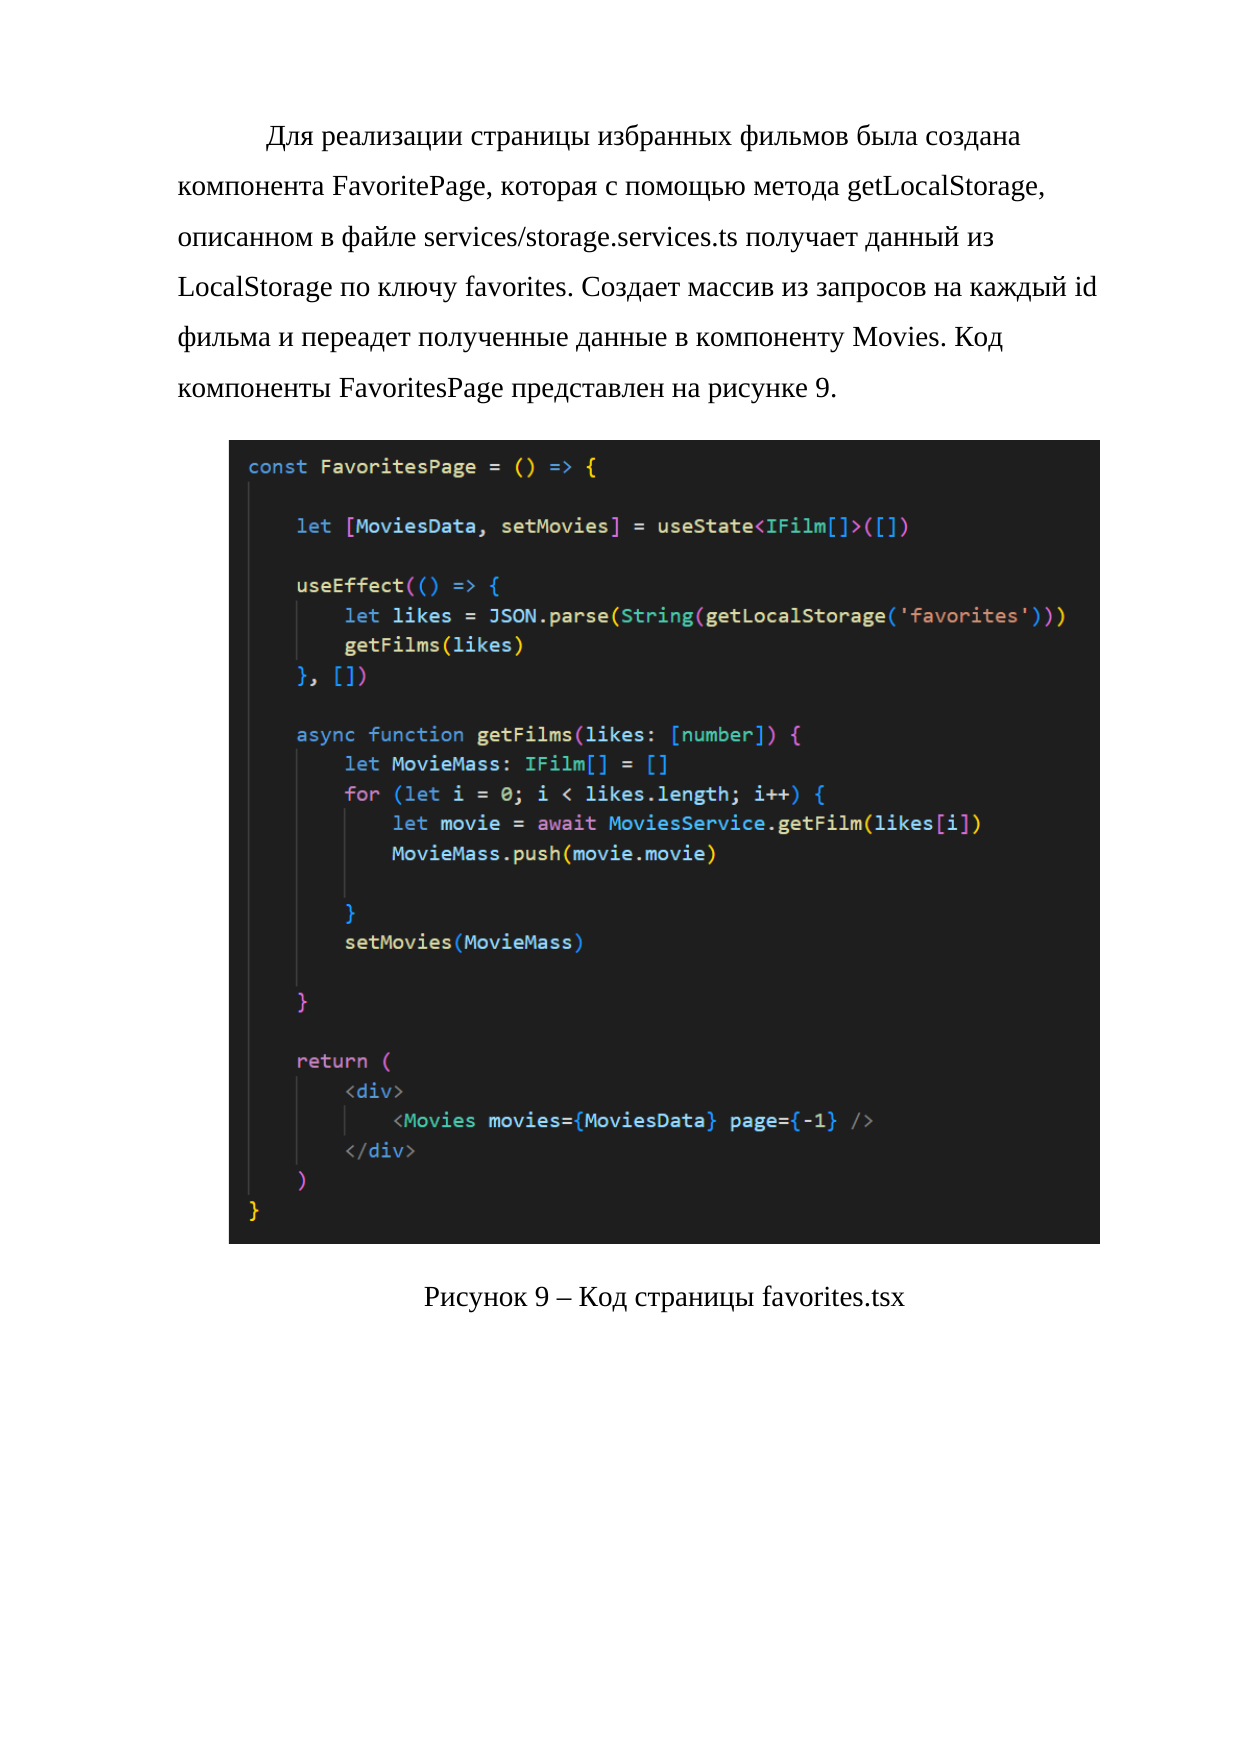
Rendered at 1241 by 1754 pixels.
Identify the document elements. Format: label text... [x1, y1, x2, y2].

text Для реализации страницы избранных фильмов была создана компонента FavoritePage, которая с помощью метода getLocalStorage, описанном в файле services/storage.services.ts получает данный из LocalStorage по ключу favorites. Создает массив из запросов на каждый id фильма и переадет полученные данные в компоненту Movies. Код компоненты FavoritesPage представлен на рисунке 9. [177, 118, 1152, 403]
text Рисунок 9 – Код страницы favorites.tsx [177, 1279, 1152, 1312]
picture [228, 440, 1100, 1244]
